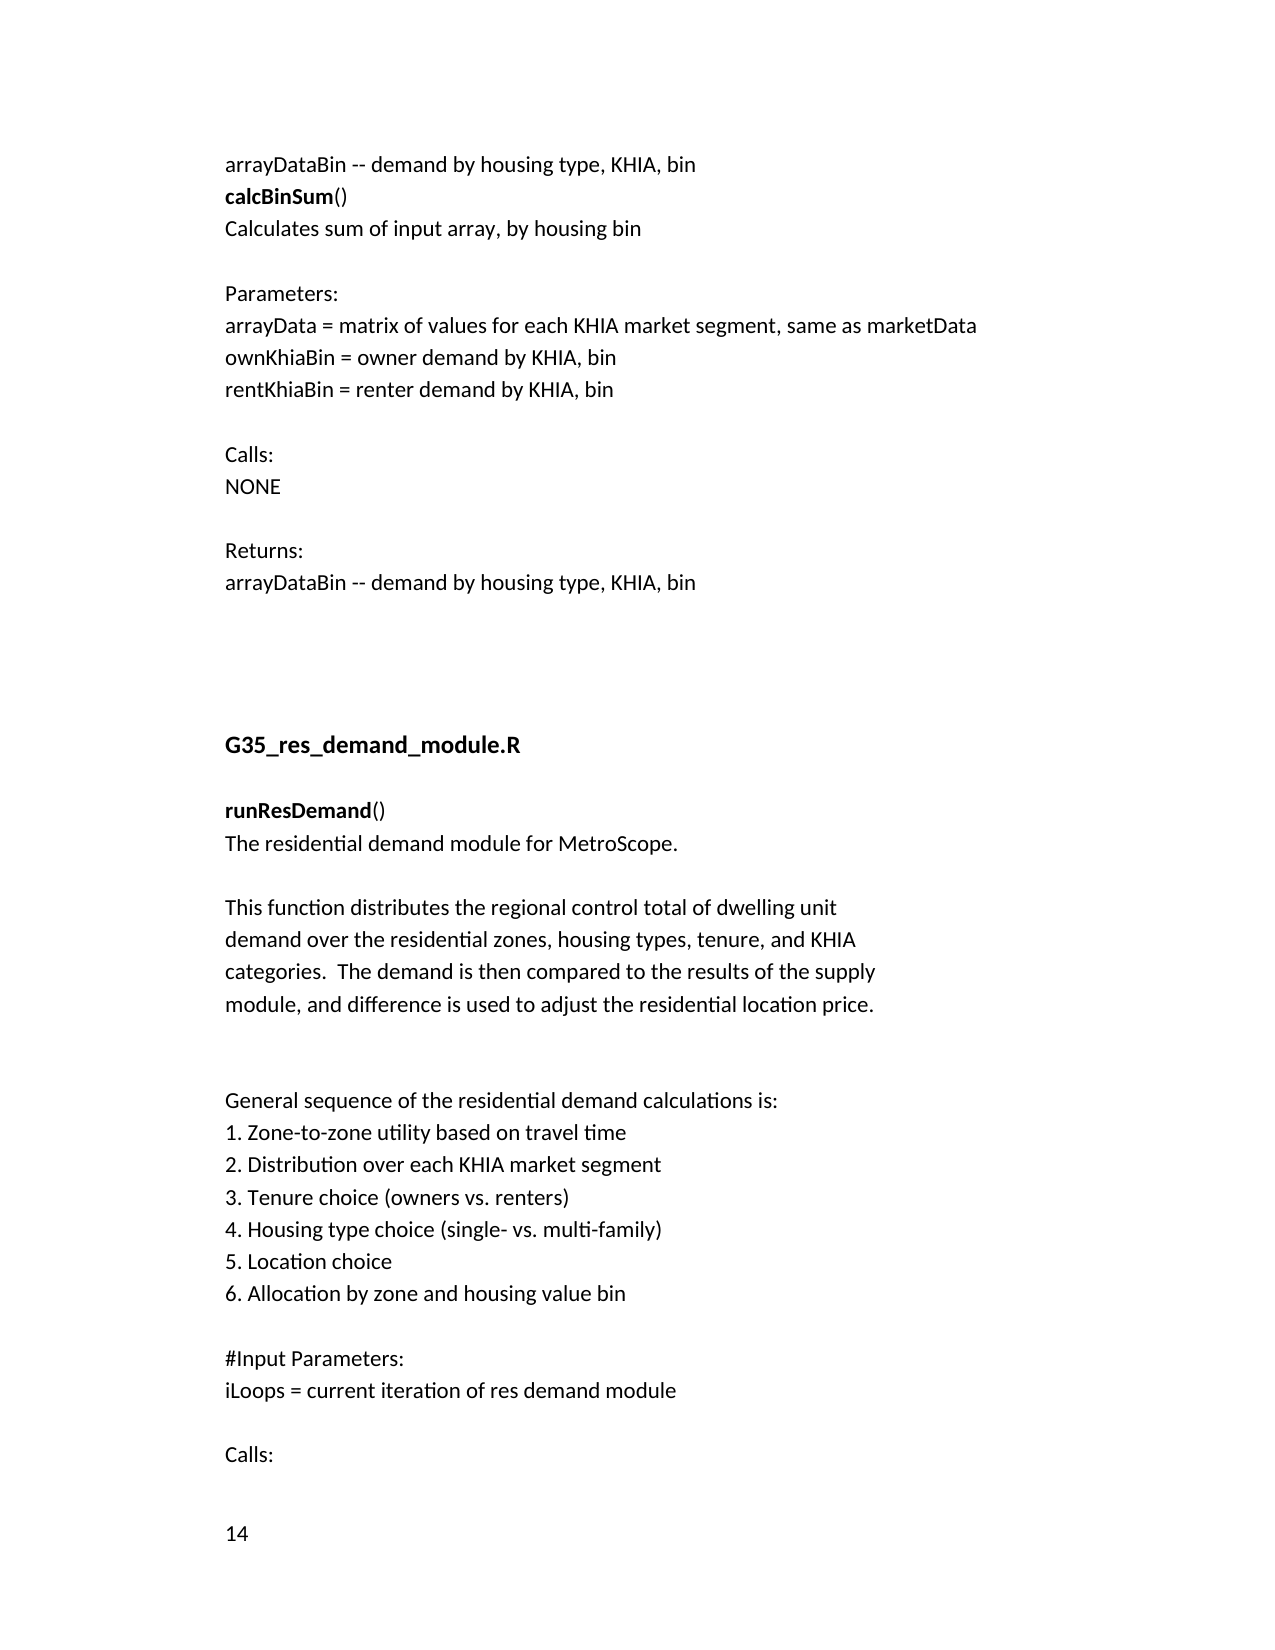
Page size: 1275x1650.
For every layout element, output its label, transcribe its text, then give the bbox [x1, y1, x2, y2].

text This function distributes the regional control total of dwelling unit [225, 893, 1125, 921]
text Calls: [225, 1440, 1125, 1468]
text categories. The demand is then compared to the results of the supply [225, 957, 1125, 986]
text G35_res_demand_module.R [225, 729, 1125, 760]
text 5. Location choice [225, 1247, 1125, 1275]
text demand over the residential zones, housing types, tenure, and KHIA [225, 925, 1125, 953]
text The residential demand module for MetroScope. [225, 829, 1125, 857]
text Calls: [225, 440, 1125, 468]
text Returns: [225, 536, 1125, 564]
text Calculates sum of input array, by housing bin [225, 214, 1125, 242]
text iLoops = current iteration of res demand module [225, 1376, 1125, 1404]
text 3. Tenure choice (owners vs. renters) [225, 1183, 1125, 1211]
text 2. Distribution over each KHIA market segment [225, 1151, 1125, 1179]
text arrayDataBin -- demand by housing type, KHIA, bin [225, 150, 1125, 178]
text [225, 311, 1125, 339]
text Parameters: [225, 279, 1125, 307]
text calcBinSum() [225, 182, 1125, 210]
text arrayDataBin -- demand by housing type, KHIA, bin [225, 568, 1125, 596]
text 6. Allocation by zone and housing value bin [225, 1279, 1125, 1307]
text runResDemand() [225, 797, 1125, 824]
text ownKhiaBin = owner demand by KHIA, bin [225, 343, 1125, 371]
text 4. Housing type choice (single- vs. multi-family) [225, 1215, 1125, 1243]
text NONE [225, 472, 1125, 500]
text #Input Parameters: [225, 1344, 1125, 1372]
text module, and difference is used to adjust the residential location price. [225, 990, 1125, 1018]
text General sequence of the residential demand calculations is: [225, 1086, 1125, 1114]
text rentKhiaBin = renter demand by KHIA, bin [225, 375, 1125, 403]
text 1. Zone-to-zone utility based on travel time [225, 1118, 1125, 1146]
